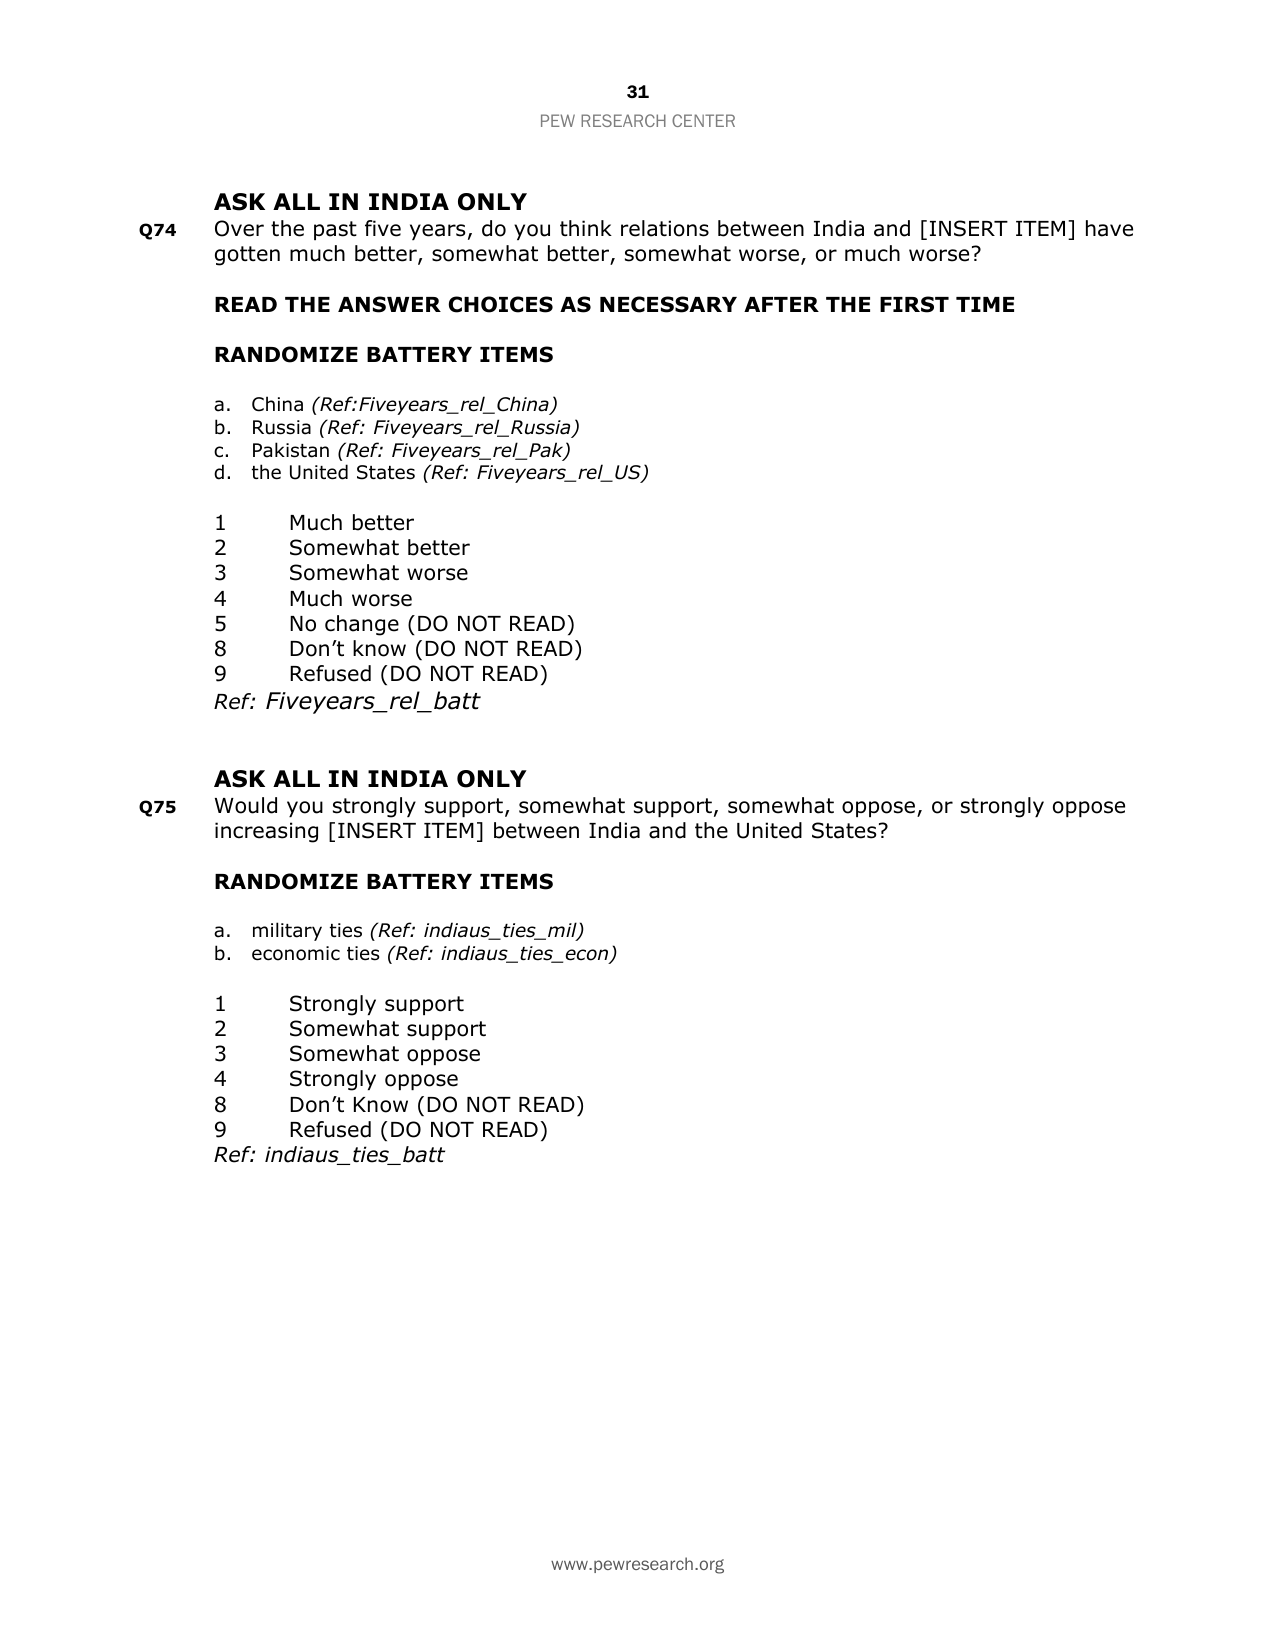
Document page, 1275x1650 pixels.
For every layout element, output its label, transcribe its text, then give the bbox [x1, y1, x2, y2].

text 9 Refused (DO NOT READ) [214, 661, 1136, 686]
text 5 No change (DO NOT READ) [214, 610, 1136, 636]
list military ties (Ref: indiaus_ties_mil) [214, 919, 1136, 942]
text 1 Much better [214, 509, 1136, 534]
list economic ties (Ref: indiaus_ties_econ) [214, 942, 1136, 965]
text ASK ALL IN INDIA ONLY [214, 187, 1136, 215]
list Somewhat support [214, 1015, 1136, 1041]
list Somewhat oppose [214, 1041, 1136, 1066]
list Strongly oppose [214, 1066, 1136, 1091]
list Russia (Ref: Fiveyears_rel_Russia) [214, 415, 1136, 438]
list Strongly support [214, 990, 1136, 1015]
text 9 Refused (DO NOT READ) [214, 1117, 1136, 1142]
text 4 Much worse [214, 585, 1136, 610]
text ASK ALL IN INDIA ONLY [139, 765, 1136, 792]
text 8 Don’t Know (DO NOT READ) [214, 1091, 1136, 1117]
text Ref: Fiveyears_rel_batt [214, 686, 1136, 714]
text Q74 Over the past five years, do you think relations between India and [INSERT ITEM] have gotten much better, somewhat better, somewhat worse, or much worse? [139, 215, 1136, 266]
list the United States (Ref: Fiveyears_rel_US) [214, 461, 1136, 484]
text READ THE ANSWER CHOICES AS NECESSARY AFTER THE FIRST TIME [214, 291, 1136, 317]
text Ref: indiaus_ties_batt [214, 1142, 1136, 1167]
text RANDOMIZE BATTERY ITEMS [214, 342, 1136, 367]
list China (Ref:Fiveyears_rel_China) [214, 392, 1136, 415]
text RANDOMIZE BATTERY ITEMS [214, 868, 1136, 894]
text 8 Don’t know (DO NOT READ) [214, 636, 1136, 661]
list Pakistan (Ref: Fiveyears_rel_Pak) [214, 438, 1136, 461]
text 3 Somewhat worse [214, 560, 1136, 585]
text Q75 Would you strongly support, somewhat support, somewhat oppose, or strongly oppose increasing [INSERT ITEM] between India and the United States? [139, 792, 1136, 843]
text 2 Somewhat better [214, 534, 1136, 560]
